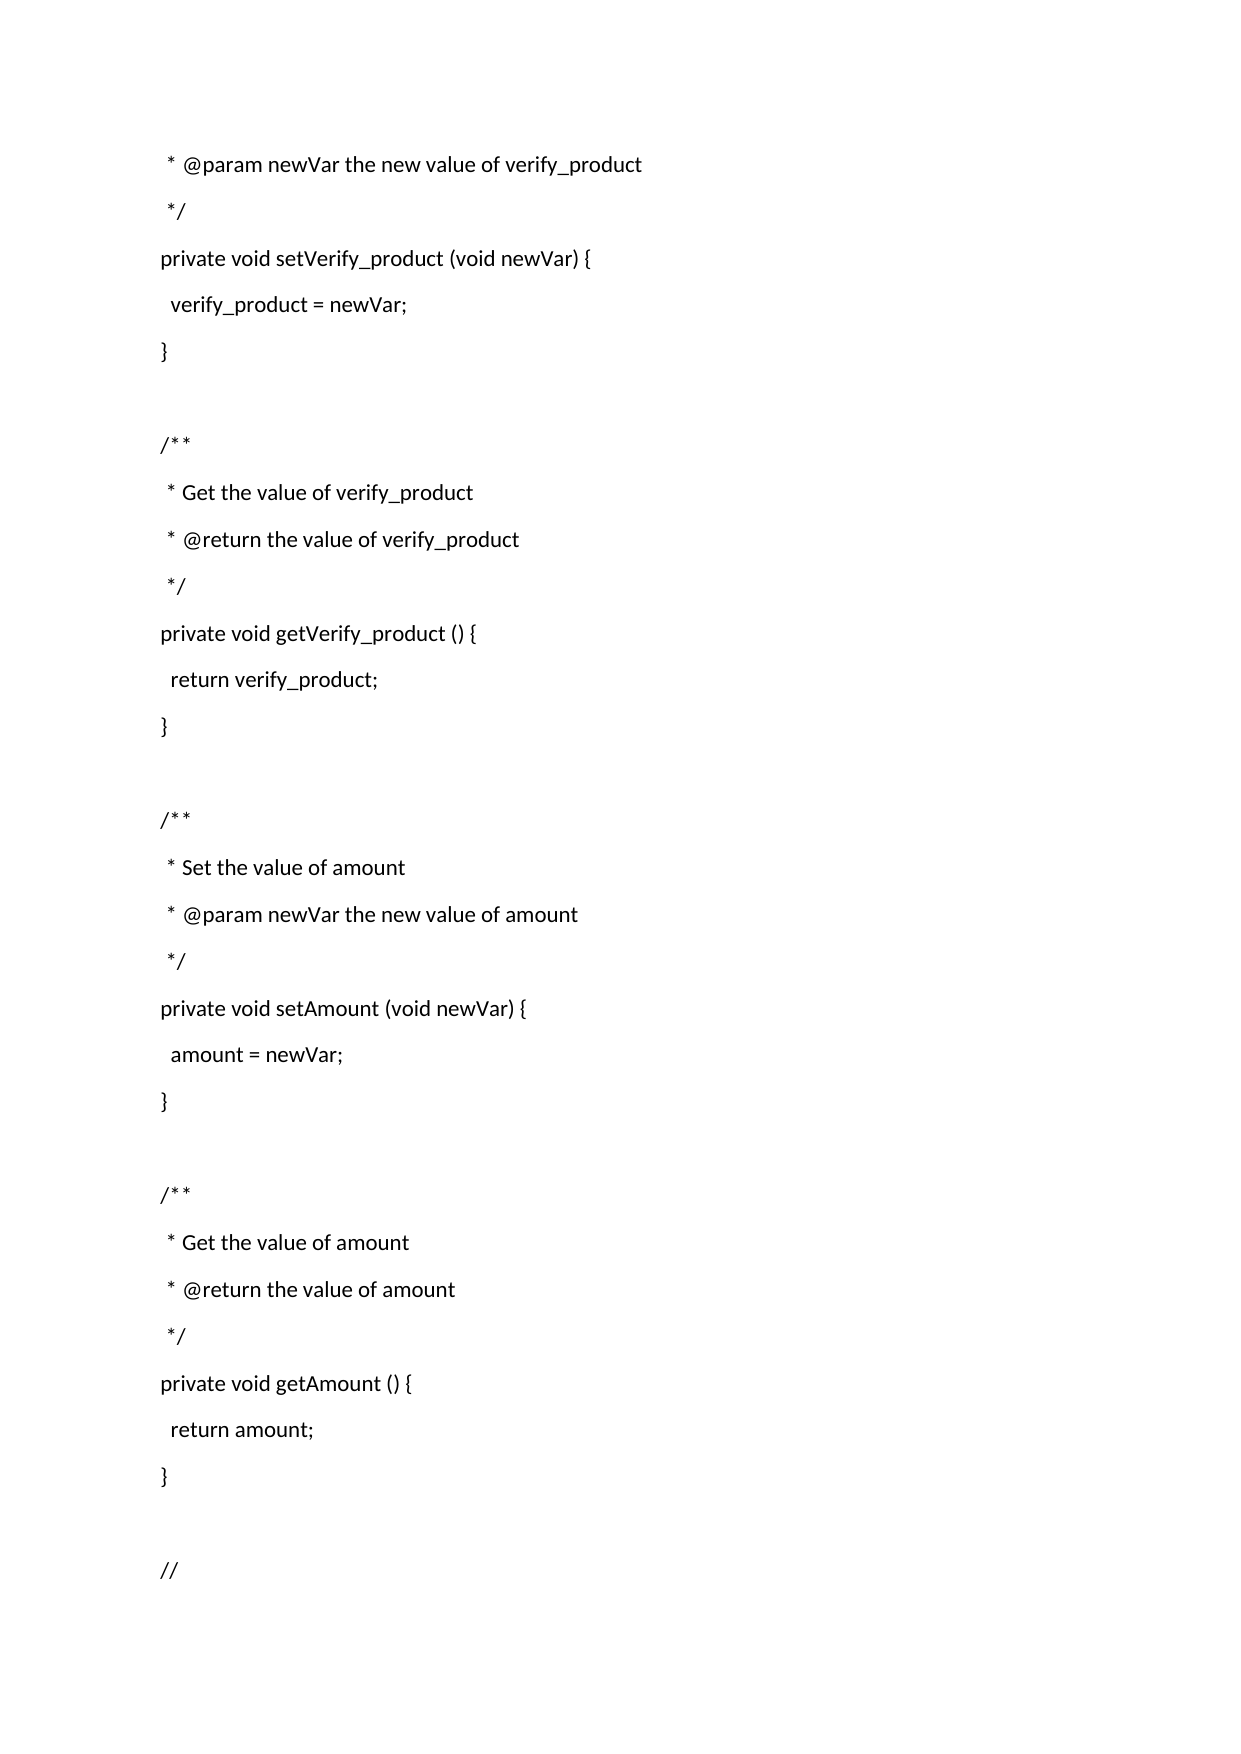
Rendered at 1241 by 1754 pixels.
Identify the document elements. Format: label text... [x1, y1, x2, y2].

text * Get the value of verify_product [150, 478, 1090, 506]
text * Set the value of amount [150, 853, 1090, 881]
text /** [150, 431, 1090, 459]
text } [150, 337, 1090, 366]
text } [150, 1462, 1090, 1491]
text */ [150, 1322, 1090, 1350]
text amount = newVar; [150, 1041, 1090, 1069]
text * Get the value of amount [150, 1228, 1090, 1256]
text */ [150, 197, 1090, 225]
text * @return the value of amount [150, 1275, 1090, 1303]
text * @return the value of verify_product [150, 525, 1090, 553]
text private void getAmount () { [150, 1369, 1090, 1397]
text /** [150, 1181, 1090, 1209]
text verify_product = newVar; [150, 291, 1090, 319]
text private void setAmount (void newVar) { [150, 994, 1090, 1022]
text return verify_product; [150, 666, 1090, 694]
text } [150, 1087, 1090, 1116]
text */ [150, 947, 1090, 975]
text private void getVerify_product () { [150, 619, 1090, 647]
text } [150, 712, 1090, 741]
text /** [150, 806, 1090, 834]
text private void setVerify_product (void newVar) { [150, 244, 1090, 272]
text return amount; [150, 1416, 1090, 1444]
text * @param newVar the new value of verify_product [150, 150, 1090, 178]
text // [150, 1556, 1090, 1584]
text * @param newVar the new value of amount [150, 900, 1090, 928]
text */ [150, 572, 1090, 600]
